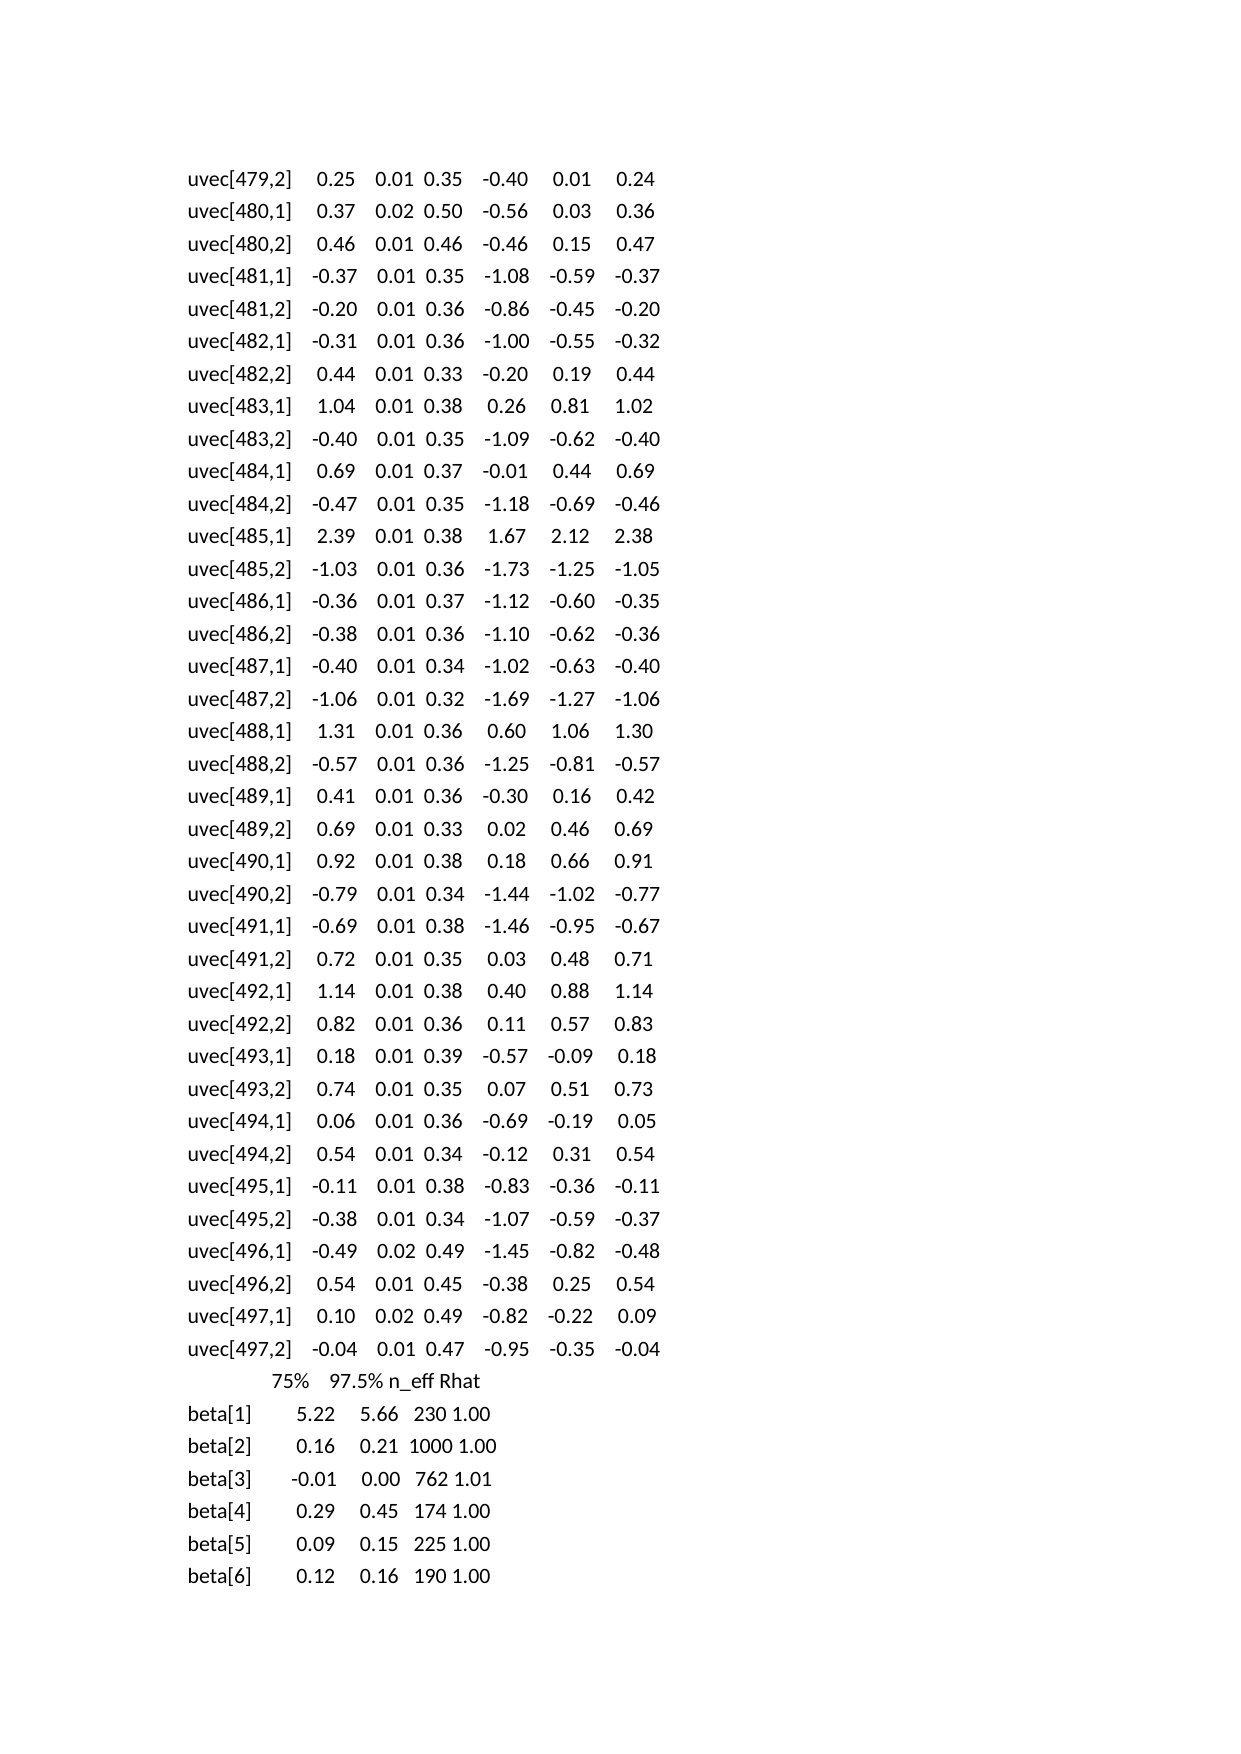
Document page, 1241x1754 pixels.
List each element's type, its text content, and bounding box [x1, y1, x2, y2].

text uvec[482,2] 0.44 0.01 0.33 -0.20 0.19 0.44 [187, 357, 1053, 389]
text uvec[481,2] -0.20 0.01 0.36 -0.86 -0.45 -0.20 [187, 292, 1053, 324]
text uvec[485,1] 2.39 0.01 0.38 1.67 2.12 2.38 [187, 519, 1053, 552]
text uvec[492,1] 1.14 0.01 0.38 0.40 0.88 1.14 [187, 974, 1053, 1007]
text uvec[487,2] -1.06 0.01 0.32 -1.69 -1.27 -1.06 [187, 682, 1053, 714]
text uvec[484,2] -0.47 0.01 0.35 -1.18 -0.69 -0.46 [187, 487, 1053, 519]
text uvec[492,2] 0.82 0.01 0.36 0.11 0.57 0.83 [187, 1007, 1053, 1039]
text uvec[497,1] 0.10 0.02 0.49 -0.82 -0.22 0.09 [187, 1299, 1053, 1332]
text uvec[483,2] -0.40 0.01 0.35 -1.09 -0.62 -0.40 [187, 422, 1053, 454]
text uvec[489,2] 0.69 0.01 0.33 0.02 0.46 0.69 [187, 812, 1053, 844]
text uvec[490,2] -0.79 0.01 0.34 -1.44 -1.02 -0.77 [187, 877, 1053, 909]
text 75% 97.5% n_eff Rhat [187, 1364, 1053, 1397]
text uvec[495,1] -0.11 0.01 0.38 -0.83 -0.36 -0.11 [187, 1169, 1053, 1202]
text uvec[488,2] -0.57 0.01 0.36 -1.25 -0.81 -0.57 [187, 747, 1053, 779]
text beta[3] -0.01 0.00 762 1.01 [187, 1462, 1053, 1494]
text uvec[480,2] 0.46 0.01 0.46 -0.46 0.15 0.47 [187, 227, 1053, 259]
text uvec[483,1] 1.04 0.01 0.38 0.26 0.81 1.02 [187, 389, 1053, 422]
text uvec[486,2] -0.38 0.01 0.36 -1.10 -0.62 -0.36 [187, 617, 1053, 649]
text uvec[491,1] -0.69 0.01 0.38 -1.46 -0.95 -0.67 [187, 909, 1053, 942]
text uvec[494,1] 0.06 0.01 0.36 -0.69 -0.19 0.05 [187, 1104, 1053, 1137]
text uvec[496,2] 0.54 0.01 0.45 -0.38 0.25 0.54 [187, 1267, 1053, 1299]
text uvec[497,2] -0.04 0.01 0.47 -0.95 -0.35 -0.04 [187, 1332, 1053, 1364]
text beta[4] 0.29 0.45 174 1.00 [187, 1494, 1053, 1527]
text uvec[493,2] 0.74 0.01 0.35 0.07 0.51 0.73 [187, 1072, 1053, 1104]
text uvec[493,1] 0.18 0.01 0.39 -0.57 -0.09 0.18 [187, 1039, 1053, 1072]
text beta[1] 5.22 5.66 230 1.00 [187, 1397, 1053, 1429]
text beta[6] 0.12 0.16 190 1.00 [187, 1559, 1053, 1592]
text uvec[484,1] 0.69 0.01 0.37 -0.01 0.44 0.69 [187, 454, 1053, 487]
text beta[2] 0.16 0.21 1000 1.00 [187, 1429, 1053, 1462]
text beta[5] 0.09 0.15 225 1.00 [187, 1527, 1053, 1559]
text uvec[481,1] -0.37 0.01 0.35 -1.08 -0.59 -0.37 [187, 259, 1053, 292]
text uvec[490,1] 0.92 0.01 0.38 0.18 0.66 0.91 [187, 844, 1053, 877]
text uvec[480,1] 0.37 0.02 0.50 -0.56 0.03 0.36 [187, 194, 1053, 227]
text uvec[482,1] -0.31 0.01 0.36 -1.00 -0.55 -0.32 [187, 324, 1053, 357]
text uvec[495,2] -0.38 0.01 0.34 -1.07 -0.59 -0.37 [187, 1202, 1053, 1234]
text uvec[496,1] -0.49 0.02 0.49 -1.45 -0.82 -0.48 [187, 1234, 1053, 1267]
text uvec[489,1] 0.41 0.01 0.36 -0.30 0.16 0.42 [187, 779, 1053, 812]
text uvec[485,2] -1.03 0.01 0.36 -1.73 -1.25 -1.05 [187, 552, 1053, 584]
text uvec[479,2] 0.25 0.01 0.35 -0.40 0.01 0.24 [187, 162, 1053, 194]
text uvec[491,2] 0.72 0.01 0.35 0.03 0.48 0.71 [187, 942, 1053, 974]
text uvec[487,1] -0.40 0.01 0.34 -1.02 -0.63 -0.40 [187, 649, 1053, 682]
text uvec[488,1] 1.31 0.01 0.36 0.60 1.06 1.30 [187, 714, 1053, 747]
text uvec[494,2] 0.54 0.01 0.34 -0.12 0.31 0.54 [187, 1137, 1053, 1169]
text uvec[486,1] -0.36 0.01 0.37 -1.12 -0.60 -0.35 [187, 584, 1053, 617]
